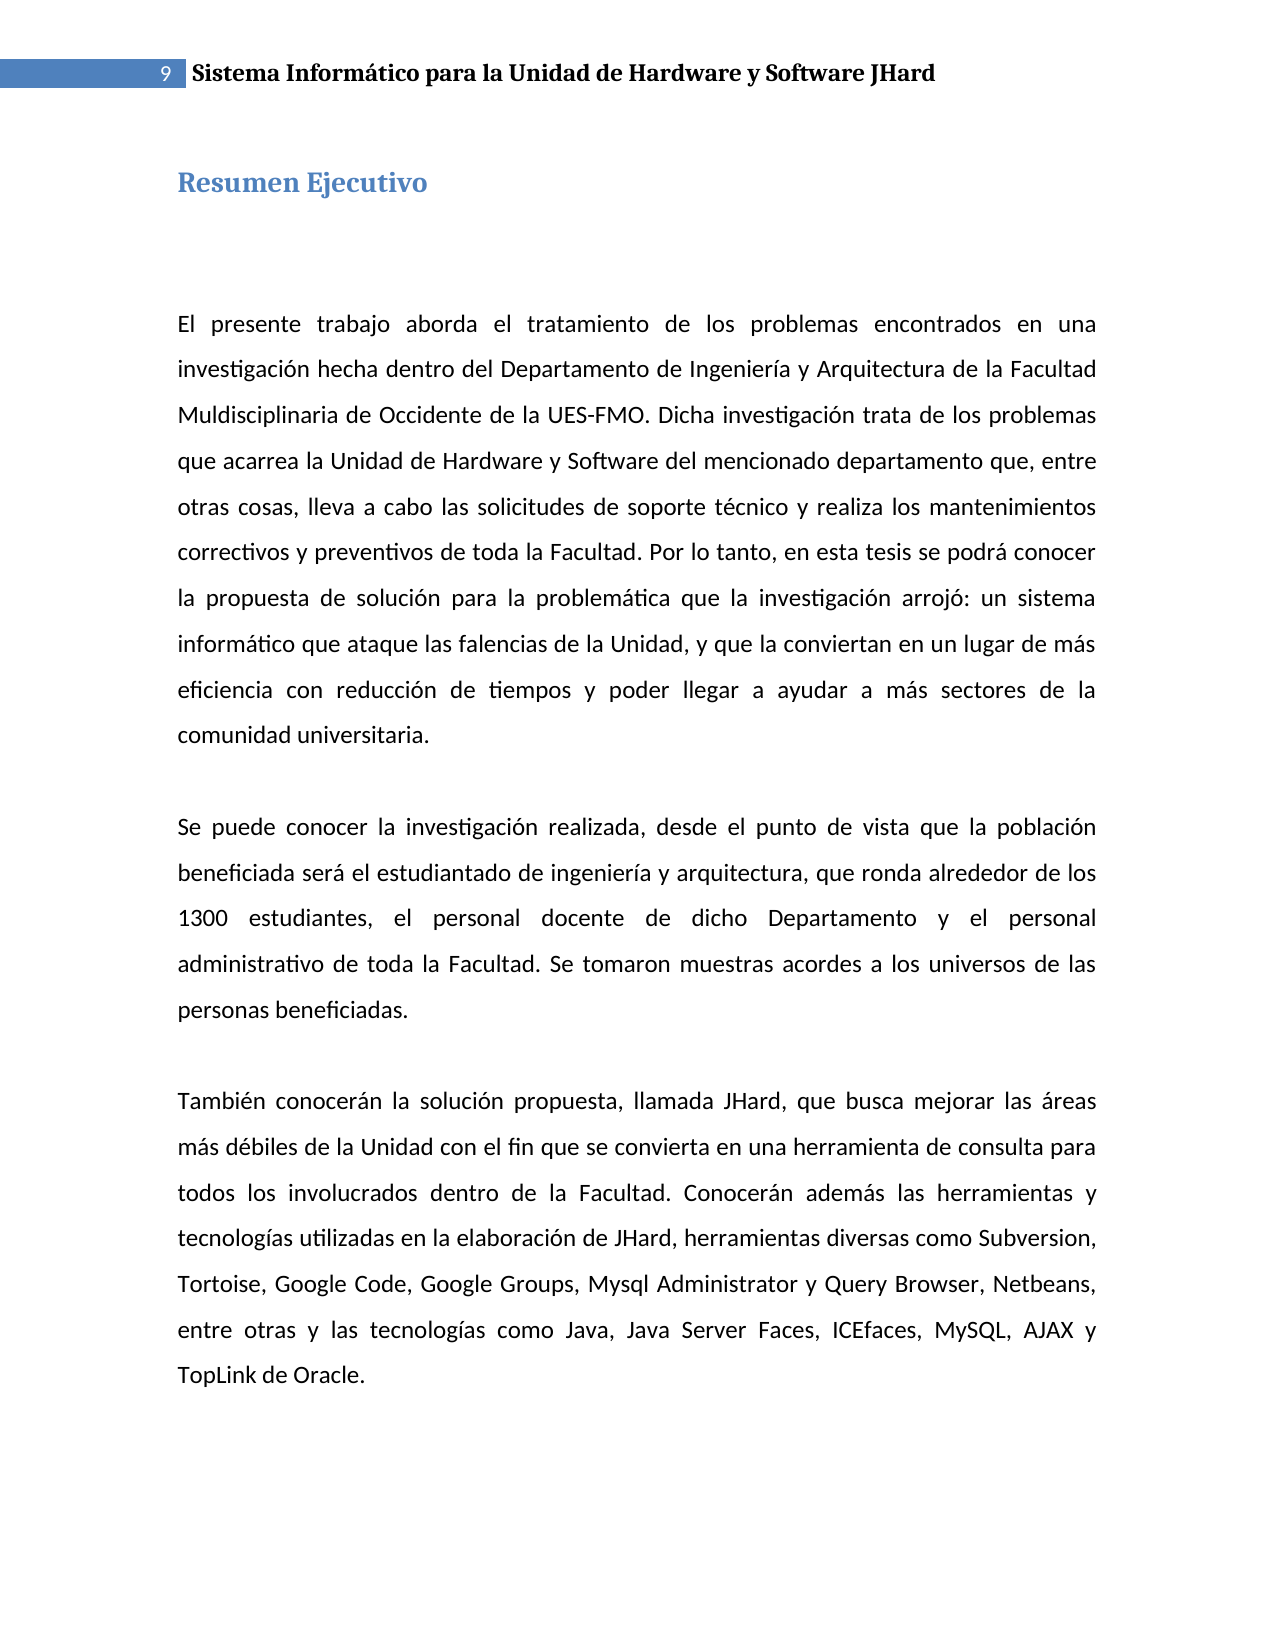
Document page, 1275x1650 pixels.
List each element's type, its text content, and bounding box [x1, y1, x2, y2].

text El presente trabajo aborda el tratamiento de los problemas encontrados en una investigación hecha dentro del Departamento de Ingeniería y Arquitectura de la Facultad Muldisciplinaria de Occidente de la UES-FMO. Dicha investigación trata de los problemas que acarrea la Unidad de Hardware y Software del mencionado departamento que, entre otras cosas, lleva a cabo las solicitudes de soporte técnico y realiza los mantenimientos correctivos y preventivos de toda la Facultad. Por lo tanto, en esta tesis se podrá conocer la propuesta de solución para la problemática que la investigación arrojó: un sistema informático que ataque las falencias de la Unidad, y que la conviertan en un lugar de más eficiencia con reducción de tiempos y poder llegar a ayudar a más sectores de la comunidad universitaria. [177, 308, 1098, 750]
text Resumen Ejecutivo [177, 166, 1098, 200]
text También conocerán la solución propuesta, llamada JHard, que busca mejorar las áreas más débiles de la Unidad con el fin que se convierta en una herramienta de consulta para todos los involucrados dentro de la Facultad. Conocerán además las herramientas y tecnologías utilizadas en la elaboración de JHard, herramientas diversas como Subversion, Tortoise, Google Code, Google Groups, Mysql Administrator y Query Browser, Netbeans, entre otras y las tecnologías como Java, Java Server Faces, ICEfaces, MySQL, AJAX y TopLink de Oracle. [177, 1085, 1098, 1390]
text Se puede conocer la investigación realizada, desde el punto de vista que la población beneficiada será el estudiantado de ingeniería y arquitectura, que ronda alrededor de los 1300 estudiantes, el personal docente de dicho Departamento y el personal administrativo de toda la Facultad. Se tomaron muestras acordes a los universos de las personas beneficiadas. [177, 811, 1098, 1024]
